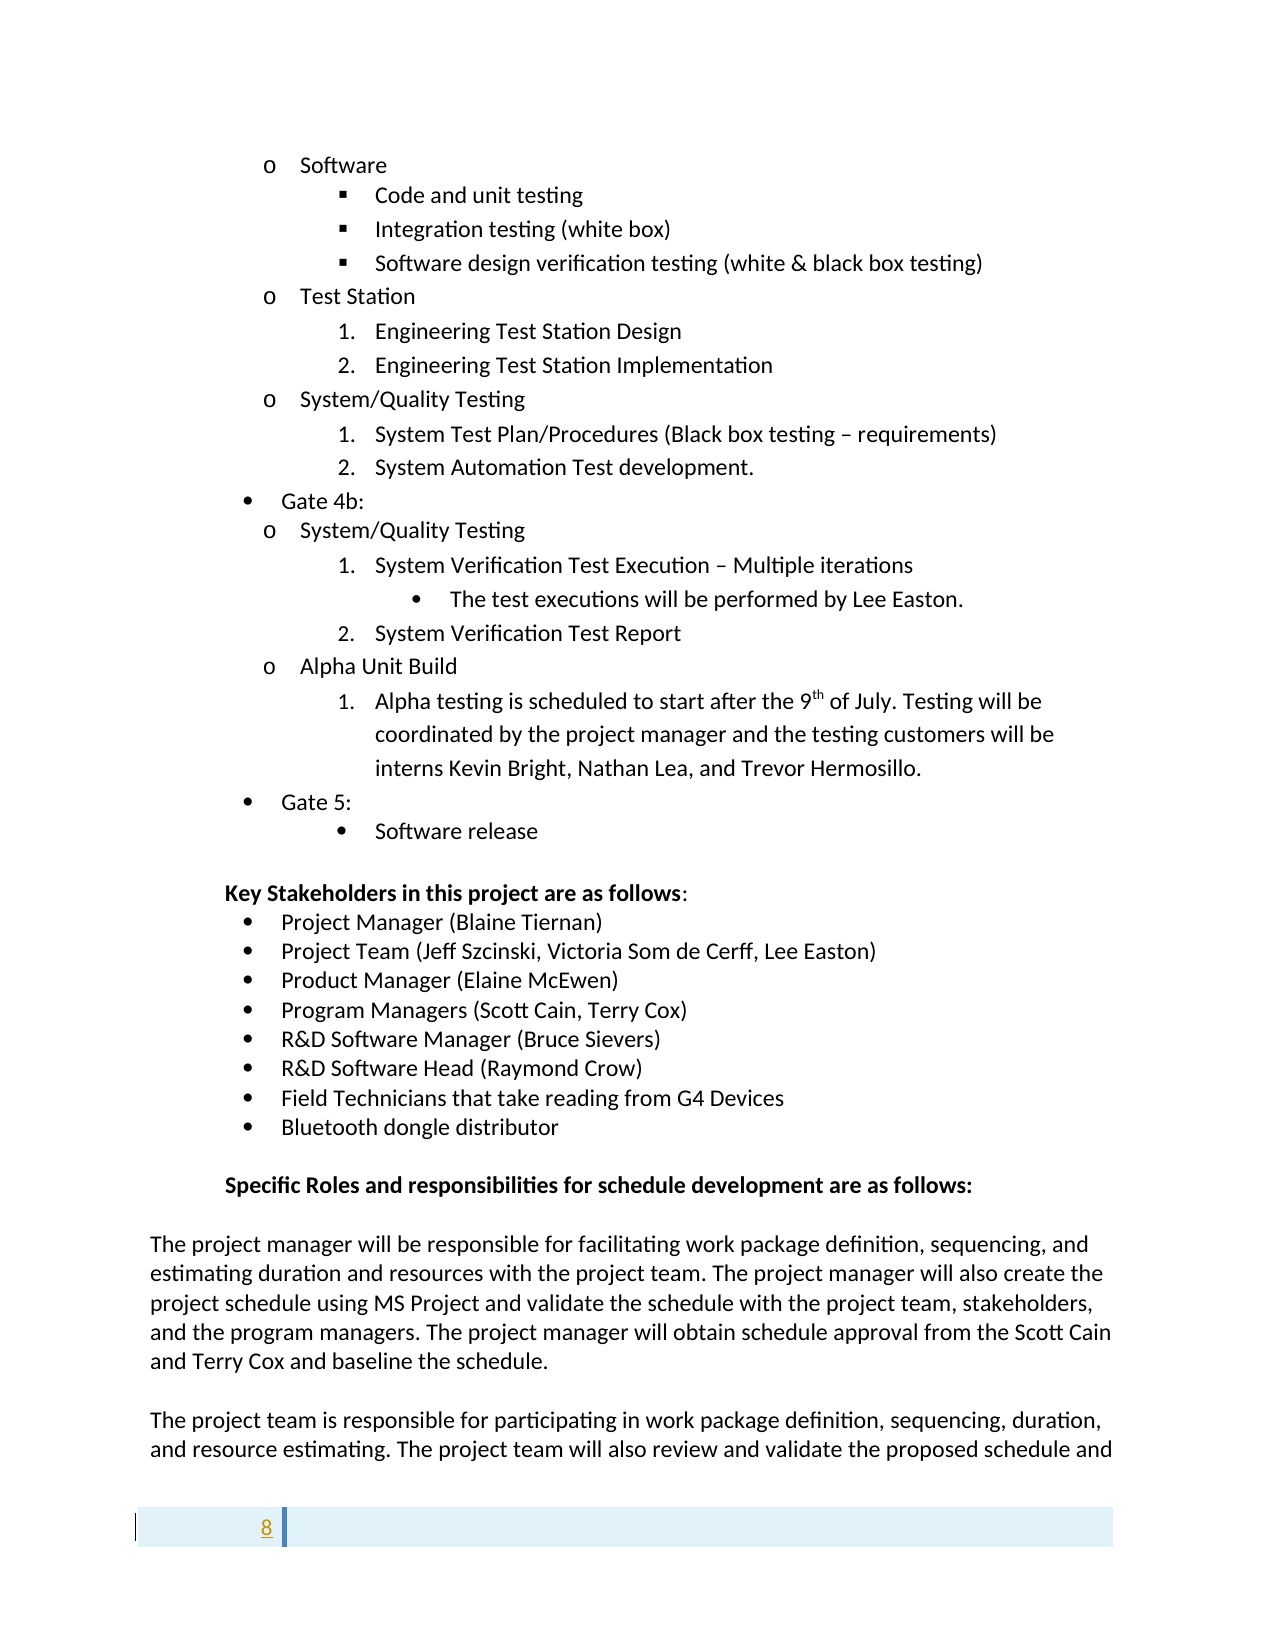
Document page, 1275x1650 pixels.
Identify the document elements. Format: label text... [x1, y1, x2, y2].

list Software release [337, 816, 1125, 845]
list Program Managers (Scott Cain, Terry Cox) [244, 995, 1125, 1024]
list Project Team (Jeff Szcinski, Victoria Som de Cerff, Lee Easton) [244, 936, 1125, 966]
list Test Station [262, 281, 1125, 312]
list System/Quality Testing [262, 515, 1125, 546]
list Engineering Test Station Design [337, 316, 1125, 346]
list Bluetooth dongle distributor [244, 1112, 1125, 1141]
list Project Manager (Blaine Tiernan) [244, 907, 1125, 936]
list Alpha testing is scheduled to start after the 9th of July. Testing will be coordinated by the project manager and the testing customers will be interns Kevin Bright, Nathan Lea, and Trevor Hermosillo. [337, 686, 1125, 782]
list System/Quality Testing [262, 384, 1125, 414]
list R&D Software Manager (Bruce Sievers) [244, 1024, 1125, 1053]
list Product Manager (Elaine McEwen) [244, 966, 1125, 995]
list Gate 4b: [244, 486, 1125, 515]
text Specific Roles and responsibilities for schedule development are as follows: [150, 1171, 1125, 1200]
list System Automation Test development. [337, 452, 1125, 482]
text The project manager will be responsible for facilitating work package definition, sequencing, and estimating duration and resources with the project team. The project manager will also create the project schedule using MS Project and validate the schedule with the project team, stakeholders, and the program managers. The project manager will obtain schedule approval from the Scott Cain and Terry Cox and baseline the schedule. [150, 1229, 1125, 1375]
list System Verification Test Execution – Multiple iterations [337, 550, 1125, 579]
list System Test Plan/Procedures (Black box testing – requirements) [337, 419, 1125, 448]
list Software [262, 150, 1125, 181]
list Field Technicians that take reading from G4 Devices [244, 1083, 1125, 1112]
text Key Stakeholders in this project are as follows: [150, 878, 1125, 907]
list System Verification Test Report [337, 618, 1125, 647]
list R&D Software Head (Raymond Crow) [244, 1053, 1125, 1083]
list Engineering Test Station Implementation [337, 350, 1125, 379]
list Integration testing (white box) [337, 214, 1125, 243]
list Code and unit testing [337, 181, 1125, 210]
list Software design verification testing (white & black box testing) [337, 248, 1125, 277]
list The test executions will be performed by Lee Easton. [412, 584, 1125, 613]
list Alpha Unit Build [262, 651, 1125, 681]
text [150, 1405, 1125, 1463]
list Gate 5: [244, 787, 1125, 816]
